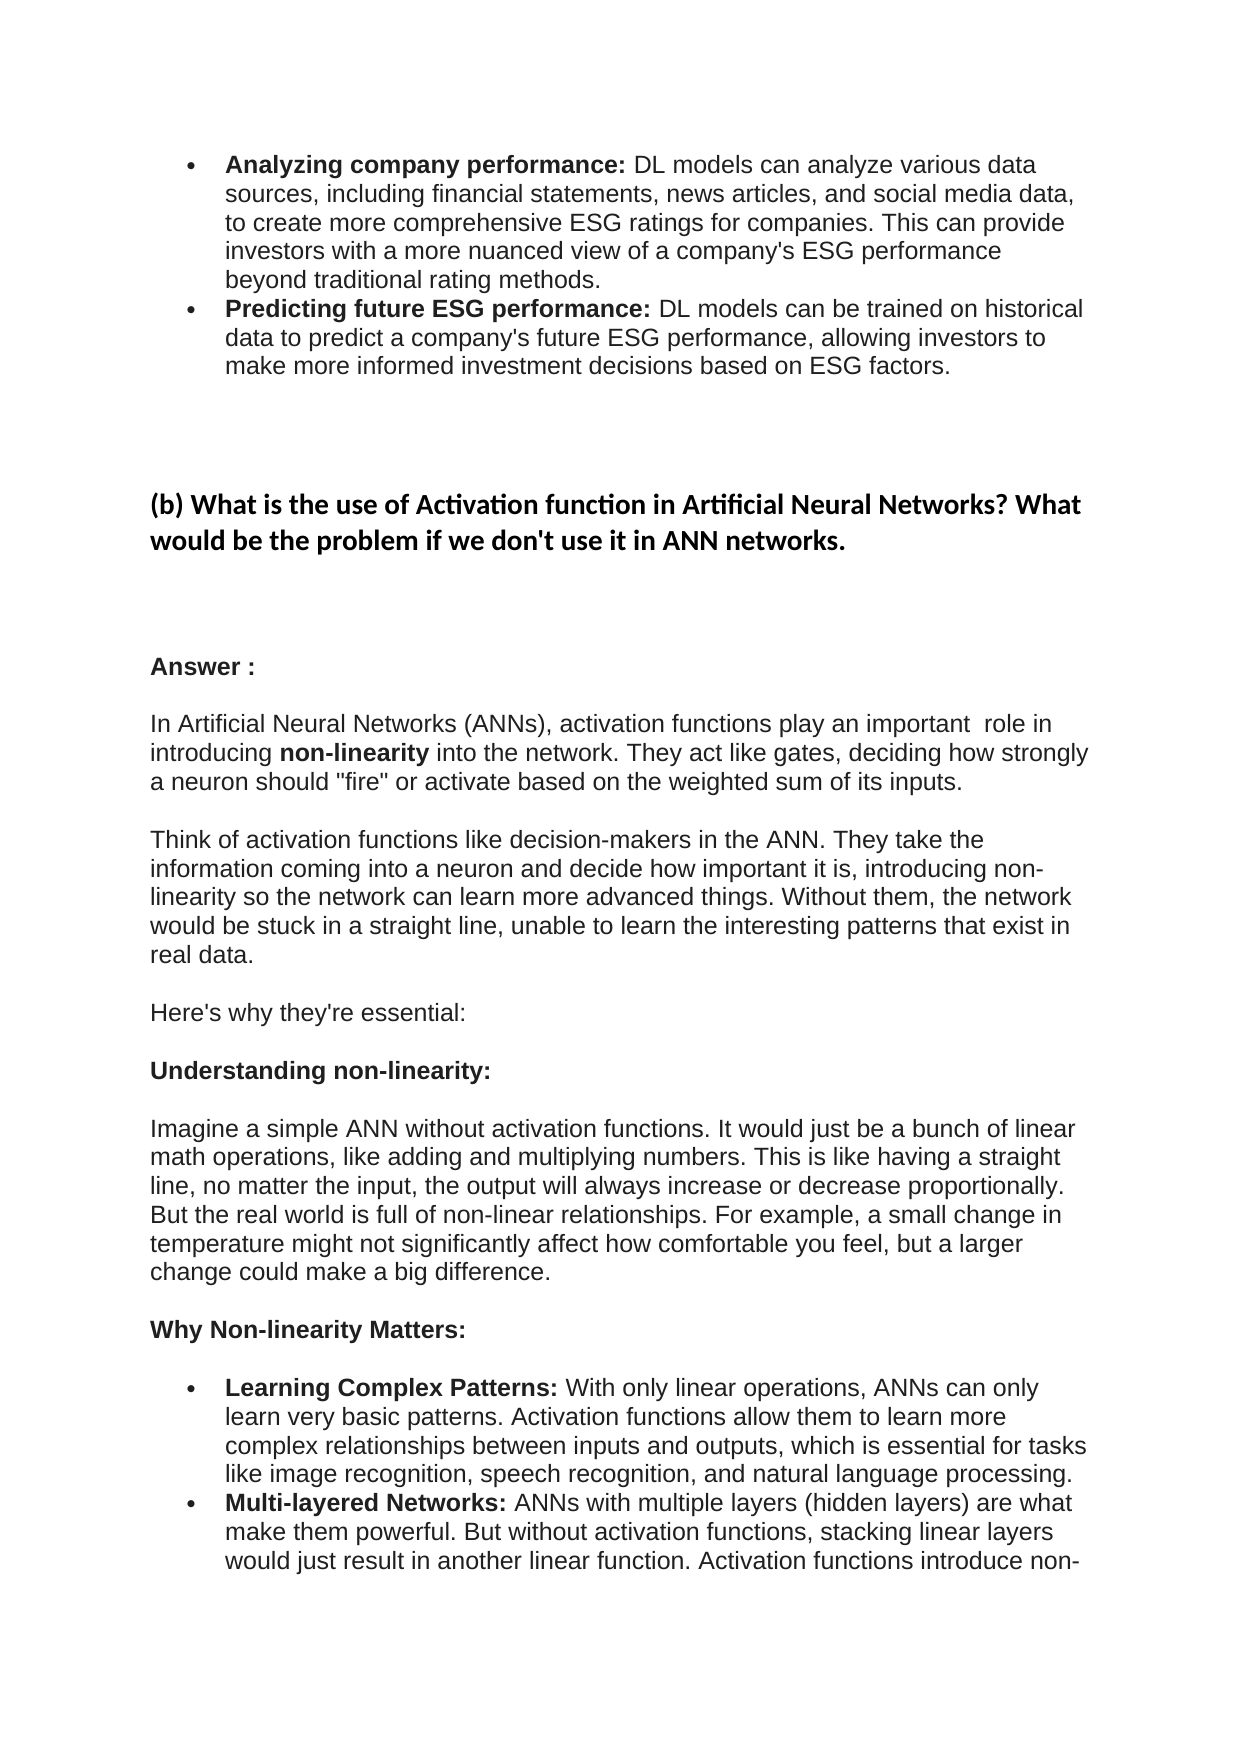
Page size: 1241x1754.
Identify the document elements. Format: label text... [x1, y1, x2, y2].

text Here's why they're essential: [150, 998, 1090, 1026]
list Analyzing company performance: DL models can analyze various data sources, including financial statements, news articles, and social media data, to create more comprehensive ESG ratings for companies. This can provide investors with a more nuanced view of a company's ESG performance beyond traditional rating methods. [187, 150, 1090, 294]
text Why Non-linearity Matters: [150, 1315, 1090, 1344]
subtitle (b) What is the use of Activation function in Artificial Neural Networks? What would be the problem if we don't use it in ANN networks. [846, 486, 1090, 557]
list Predicting future ESG performance: DL models can be trained on historical data to predict a company's future ESG performance, allowing investors to make more informed investment decisions based on ESG factors. [187, 294, 1090, 380]
text Understanding non-linearity: [150, 1056, 1090, 1084]
text Think of activation functions like decision-makers in the ANN. They take the information coming into a neuron and decide how important it is, introducing non-linearity so the network can learn more advanced things. Without them, the network would be stuck in a straight line, unable to learn the interesting patterns that exist in real data. [150, 825, 1090, 968]
text In Artificial Neural Networks (ANNs), activation functions play an important role in introducing non-linearity into the network. They act like gates, deciding how strongly a neuron should "fire" or activate based on the weighted sum of its inputs. [150, 709, 1090, 796]
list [187, 1488, 1090, 1574]
list Learning Complex Patterns: With only linear operations, ANNs can only learn very basic patterns. Activation functions allow them to learn more complex relationships between inputs and outputs, which is essential for tasks like image recognition, speech recognition, and natural language processing. [187, 1373, 1090, 1488]
text Imagine a simple ANN without activation functions. It would just be a bunch of linear math operations, like adding and multiplying numbers. This is like having a straight line, no matter the input, the output will always increase or decrease proportionally. But the real world is full of non-linear relationships. For example, a small change in temperature might not significantly affect how comfortable you feel, but a larger change could make a big difference. [150, 1113, 1090, 1286]
subtitle Answer : [150, 651, 1090, 680]
